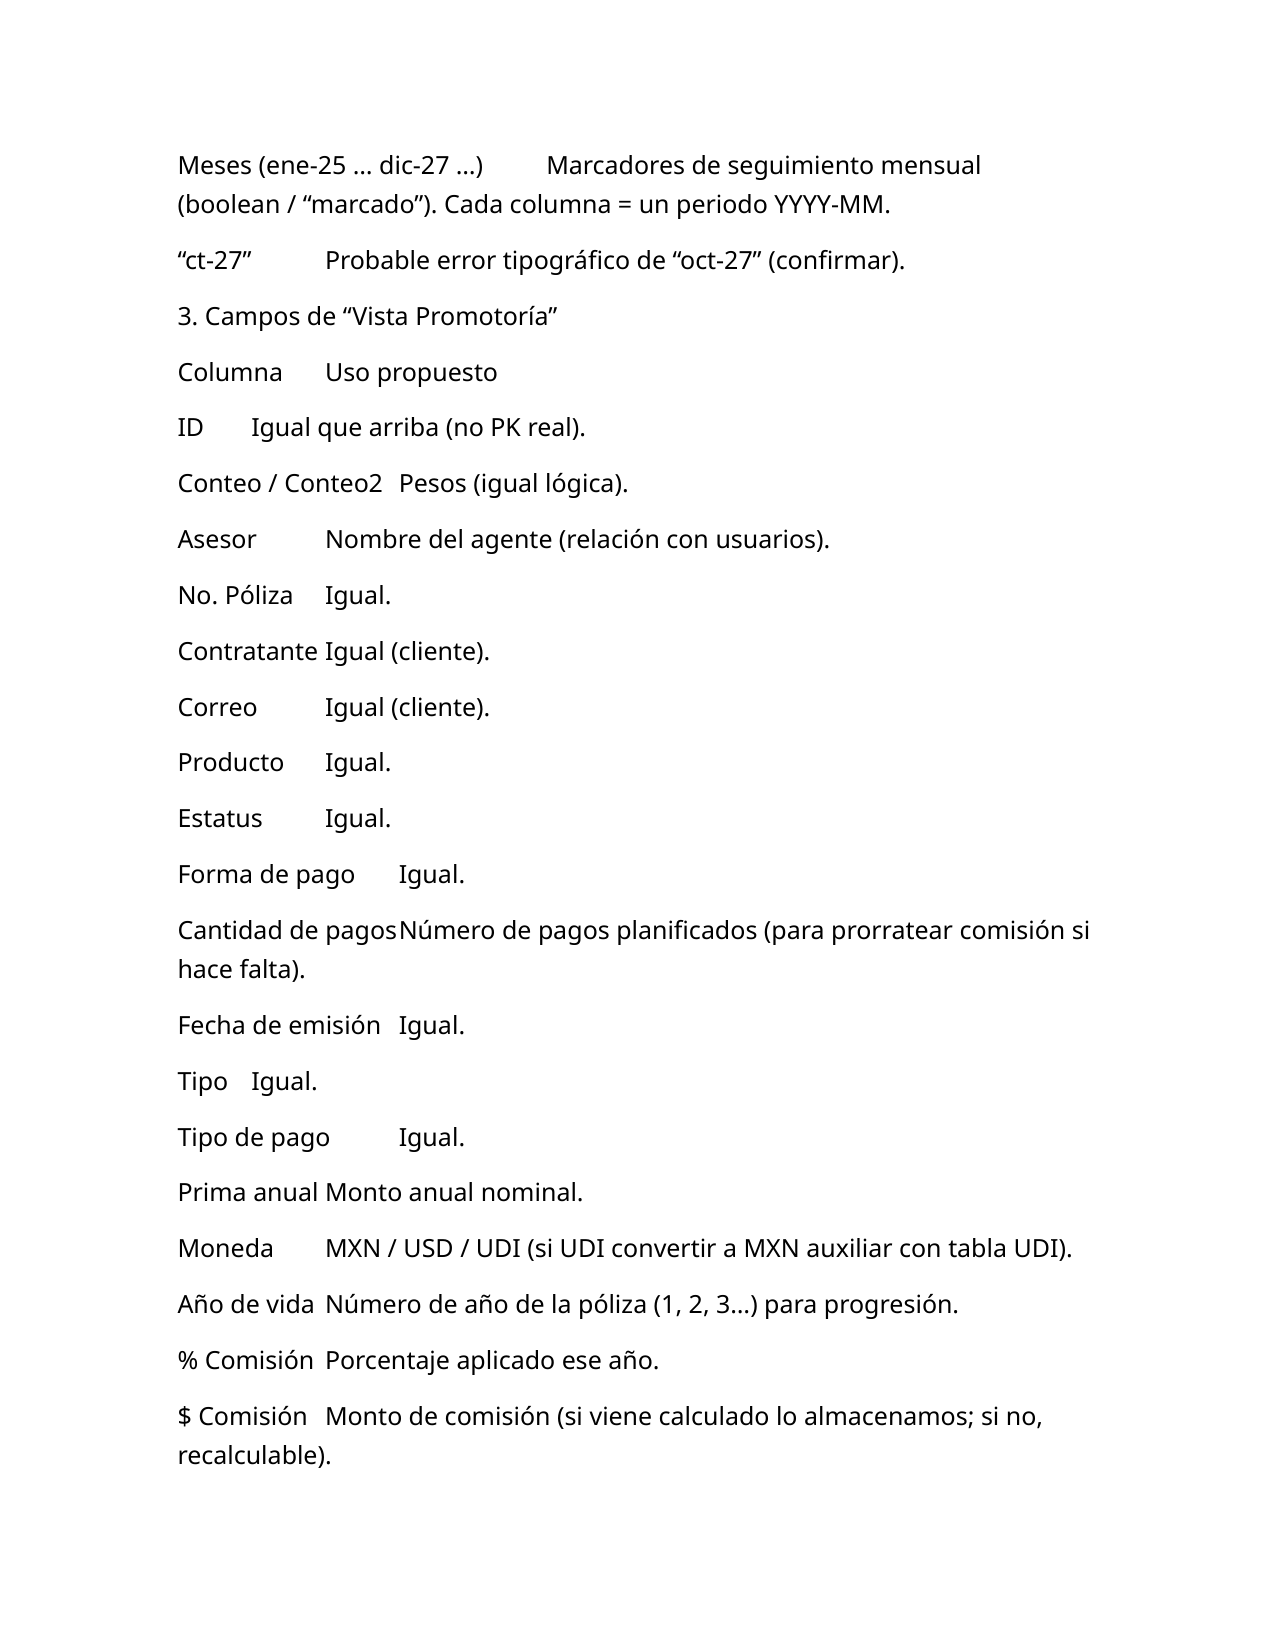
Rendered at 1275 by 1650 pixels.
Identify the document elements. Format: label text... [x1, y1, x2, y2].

text Año de vida Número de año de la póliza (1, 2, 3…) para progresión. [177, 1287, 1098, 1321]
text Cantidad de pagos Número de pagos planificados (para prorratear comisión si hace falta). [177, 913, 1098, 986]
text Columna Uso propuesto [177, 354, 1098, 388]
text Correo Igual (cliente). [177, 689, 1098, 723]
text Estatus Igual. [177, 801, 1098, 835]
text “ct-27” Probable error tipográfico de “oct-27” (confirmar). [177, 243, 1098, 277]
text Conteo / Conteo2 Pesos (igual lógica). [177, 466, 1098, 500]
text $ Comisión Monto de comisión (si viene calculado lo almacenamos; si no, recalculable). [177, 1398, 1098, 1472]
text Tipo Igual. [177, 1063, 1098, 1097]
text Forma de pago Igual. [177, 857, 1098, 891]
text Meses (ene-25 … dic-27 …) Marcadores de seguimiento mensual (boolean / “marcado”). Cada columna = un periodo YYYY-MM. [177, 148, 1098, 221]
text Contratante Igual (cliente). [177, 633, 1098, 667]
text Moneda MXN / USD / UDI (si UDI convertir a MXN auxiliar con tabla UDI). [177, 1231, 1098, 1265]
text % Comisión Porcentaje aplicado ese año. [177, 1343, 1098, 1377]
text Tipo de pago Igual. [177, 1119, 1098, 1153]
text No. Póliza Igual. [177, 578, 1098, 612]
text Asesor Nombre del agente (relación con usuarios). [177, 522, 1098, 556]
text ID Igual que arriba (no PK real). [177, 410, 1098, 444]
text Producto Igual. [177, 745, 1098, 779]
text Fecha de emisión Igual. [177, 1008, 1098, 1042]
text 3. Campos de “Vista Promotoría” [177, 298, 1098, 332]
text Prima anual Monto anual nominal. [177, 1175, 1098, 1209]
